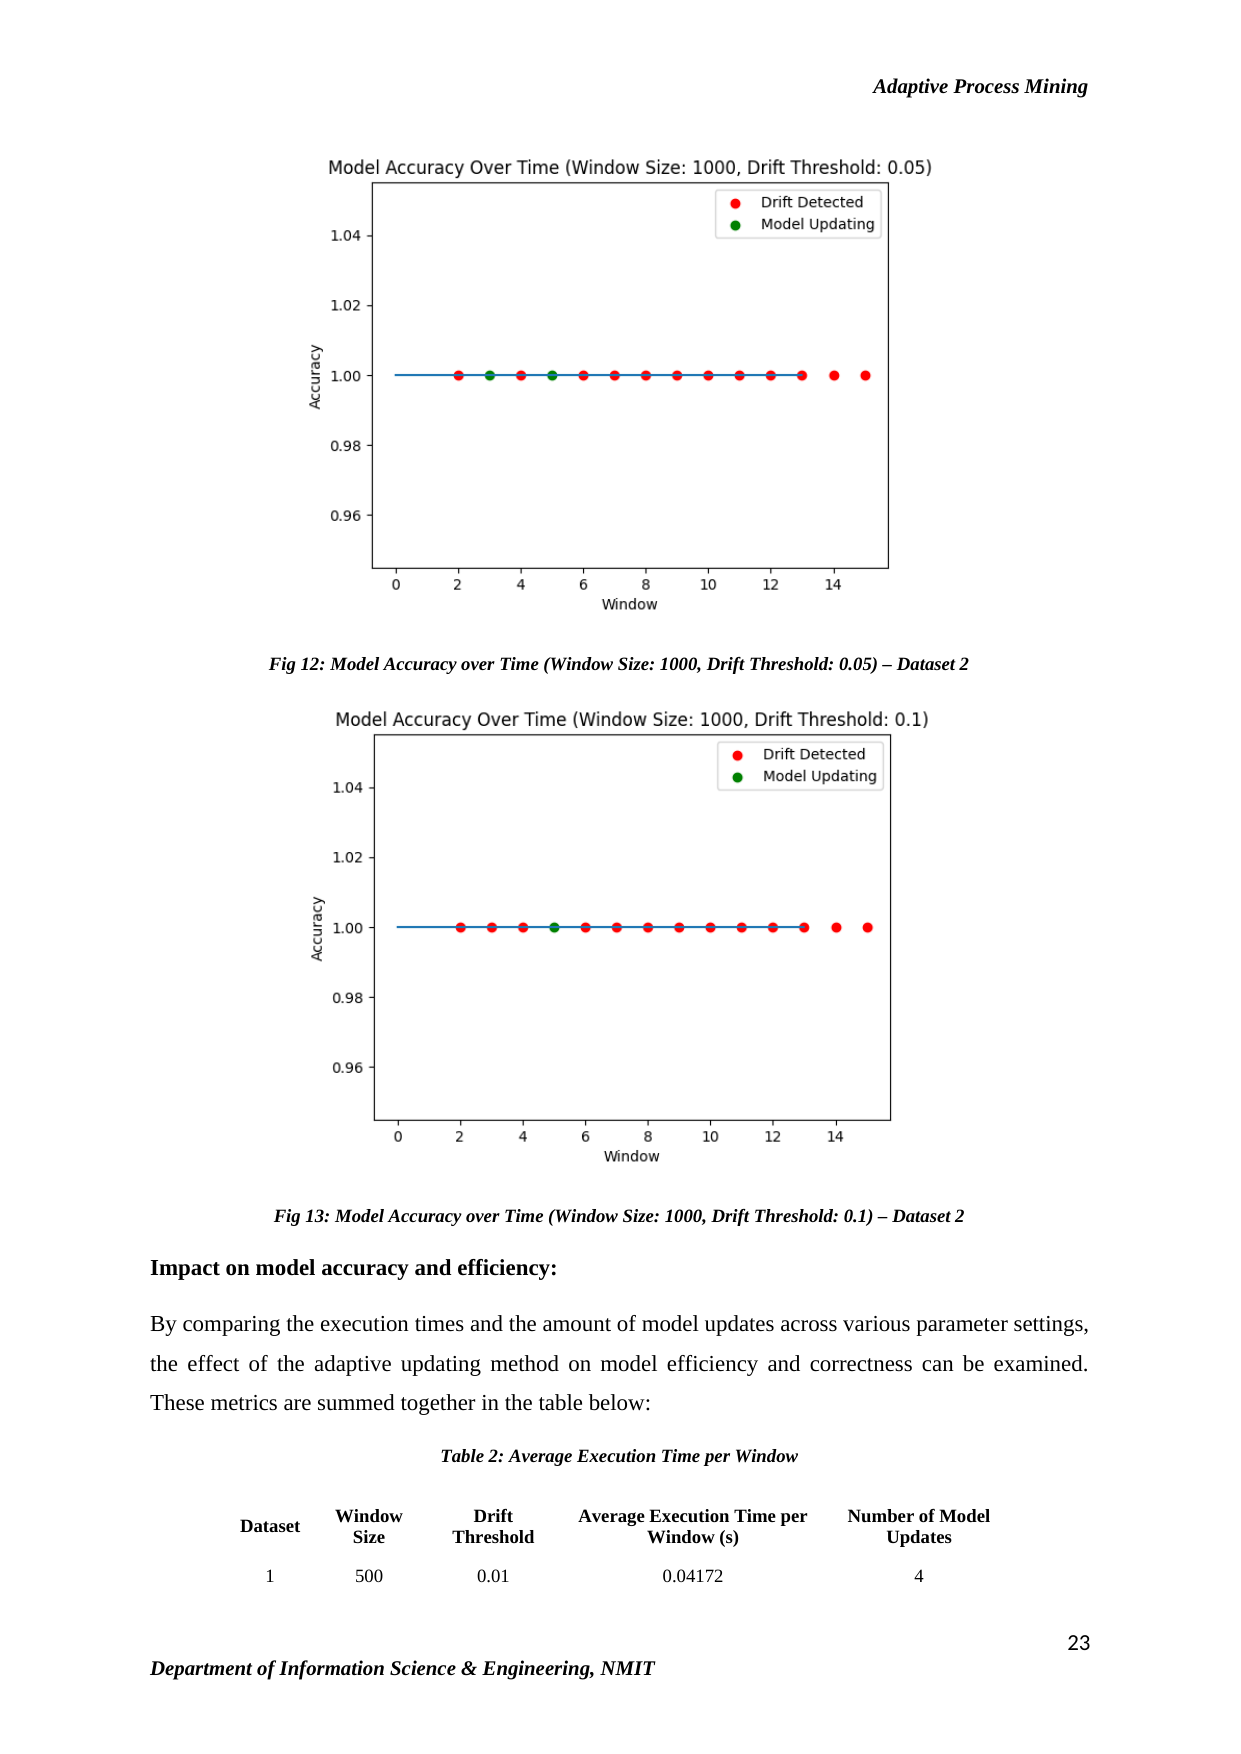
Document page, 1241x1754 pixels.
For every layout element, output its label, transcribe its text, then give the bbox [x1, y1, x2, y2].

text Table 2: Average Execution Time per Window [150, 1445, 1090, 1467]
table_header Average Execution Time per Window (s) [560, 1494, 826, 1558]
table_cell 0.04172 [560, 1558, 826, 1592]
table_cell 1 [229, 1558, 311, 1592]
text By comparing the execution times and the amount of model updates across various parameter settings, the effect of the adaptive updating method on model efficiency and correctness can be examined. These metrics are summed together in the table below: [150, 1310, 1090, 1415]
table_cell 0.01 [426, 1558, 560, 1592]
text Impact on model accuracy and efficiency: [150, 1254, 1090, 1280]
picture [301, 702, 939, 1175]
text Fig 13: Model Accuracy over Time (Window Size: 1000, Drift Threshold: 0.1) – Dataset 2 [150, 1205, 1090, 1227]
table_cell 500 [311, 1558, 426, 1592]
text Fig 12: Model Accuracy over Time (Window Size: 1000, Drift Threshold: 0.05) – Dataset 2 [150, 653, 1090, 674]
table_header Dataset [229, 1494, 311, 1558]
table_header Number of Model Updates [826, 1494, 1012, 1558]
picture [299, 150, 942, 623]
table_cell 4 [826, 1558, 1012, 1592]
table_header Window Size [311, 1494, 426, 1558]
table_header Drift Threshold [426, 1494, 560, 1558]
